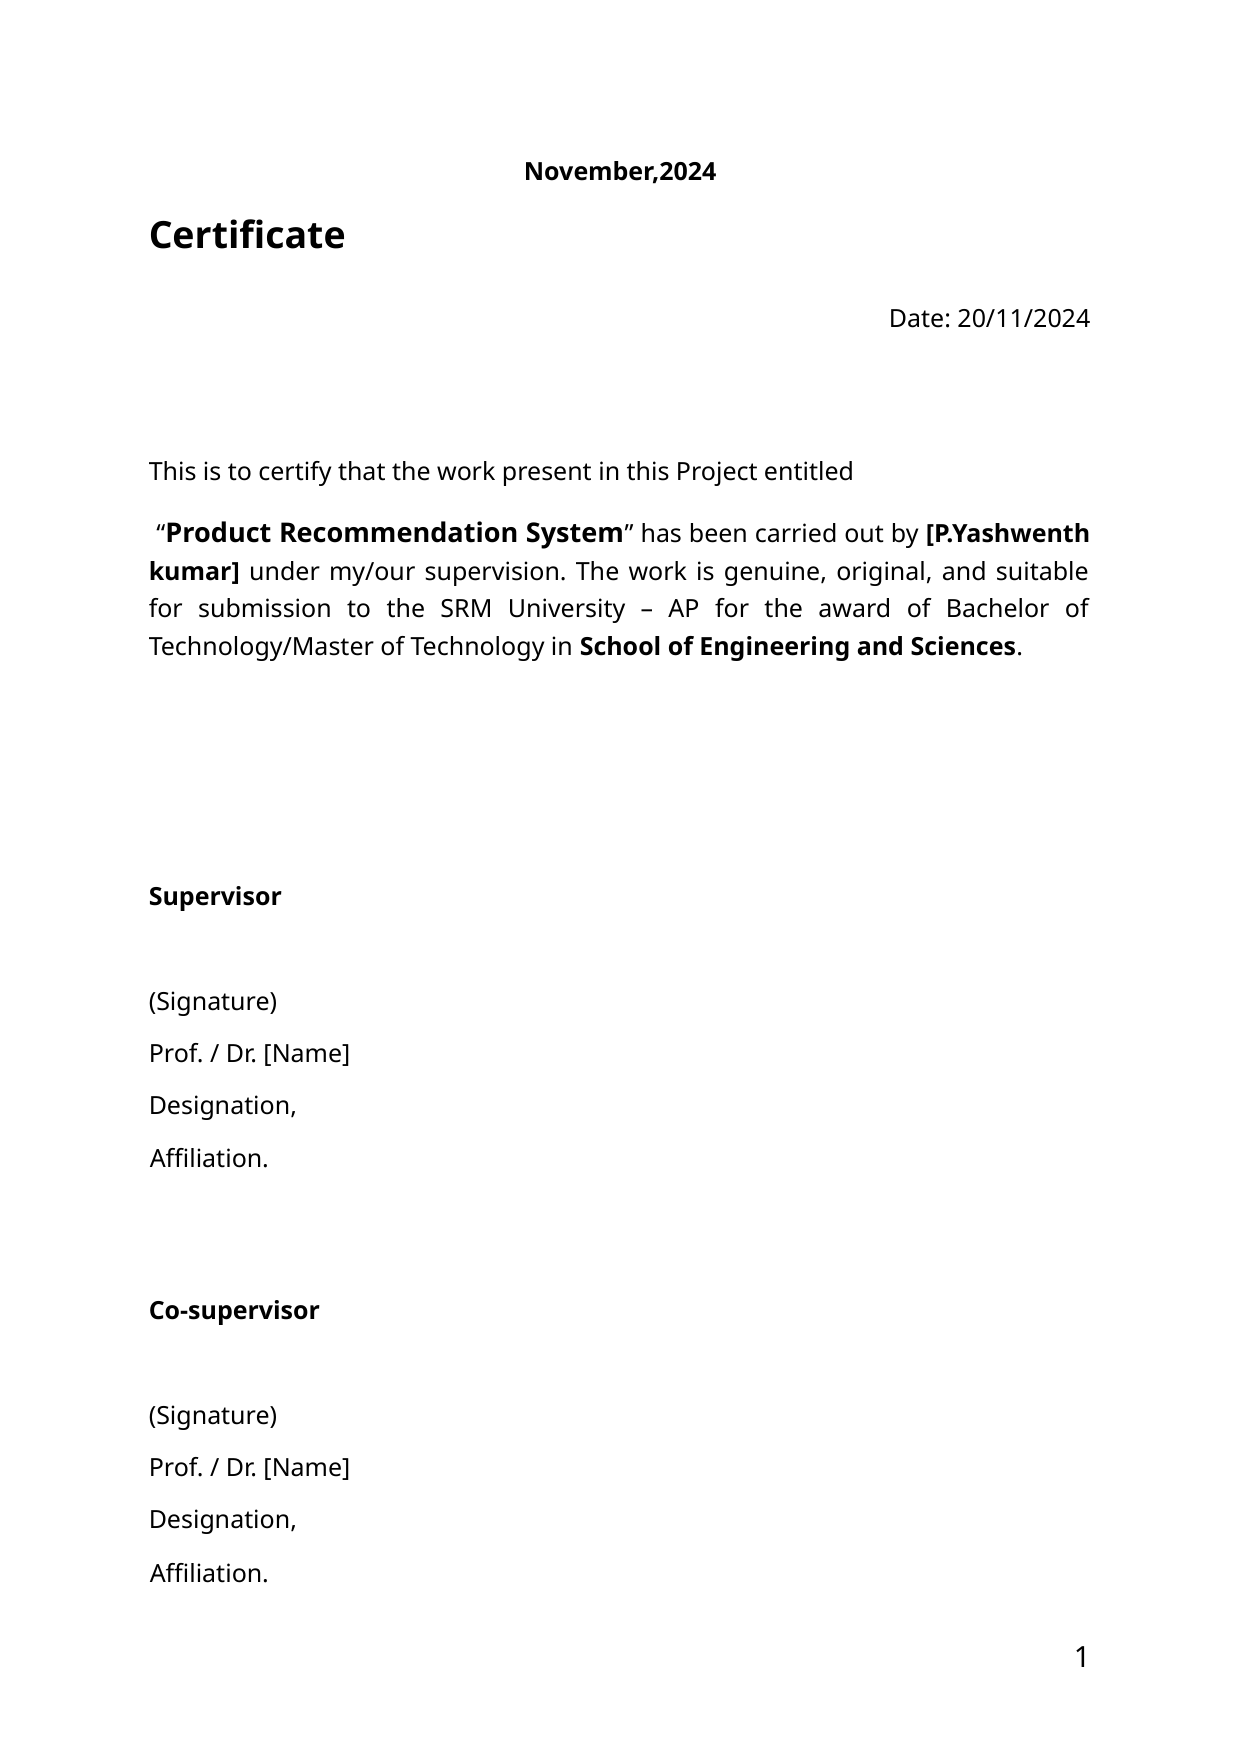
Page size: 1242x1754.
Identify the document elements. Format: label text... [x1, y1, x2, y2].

text (Signature) [148, 983, 1090, 1017]
text Co-supervisor [148, 1293, 1090, 1327]
text Prof. / Dr. [Name] [148, 1450, 1090, 1484]
text Prof. / Dr. [Name] [148, 1036, 1090, 1069]
text Supervisor [148, 878, 1090, 912]
text Designation, Affiliation. [148, 1088, 410, 1175]
text (Signature) [148, 1398, 1090, 1432]
text Designation, Affiliation. [148, 1502, 410, 1589]
text “Product Recommendation System” has been carried out by [P.Yashwenth kumar] under my/our supervision. The work is genuine, original, and suitable for submission to the SRM University – AP for the award of Bachelor of Technology/Master of Technology in School of Engineering and Sciences. [148, 513, 1090, 662]
text Date: 20/11/2024 [150, 301, 1090, 335]
text November,2024 [150, 154, 1090, 188]
text This is to certify that the work present in this Project entitled [148, 453, 1090, 488]
subtitle Certificate [148, 208, 1090, 259]
